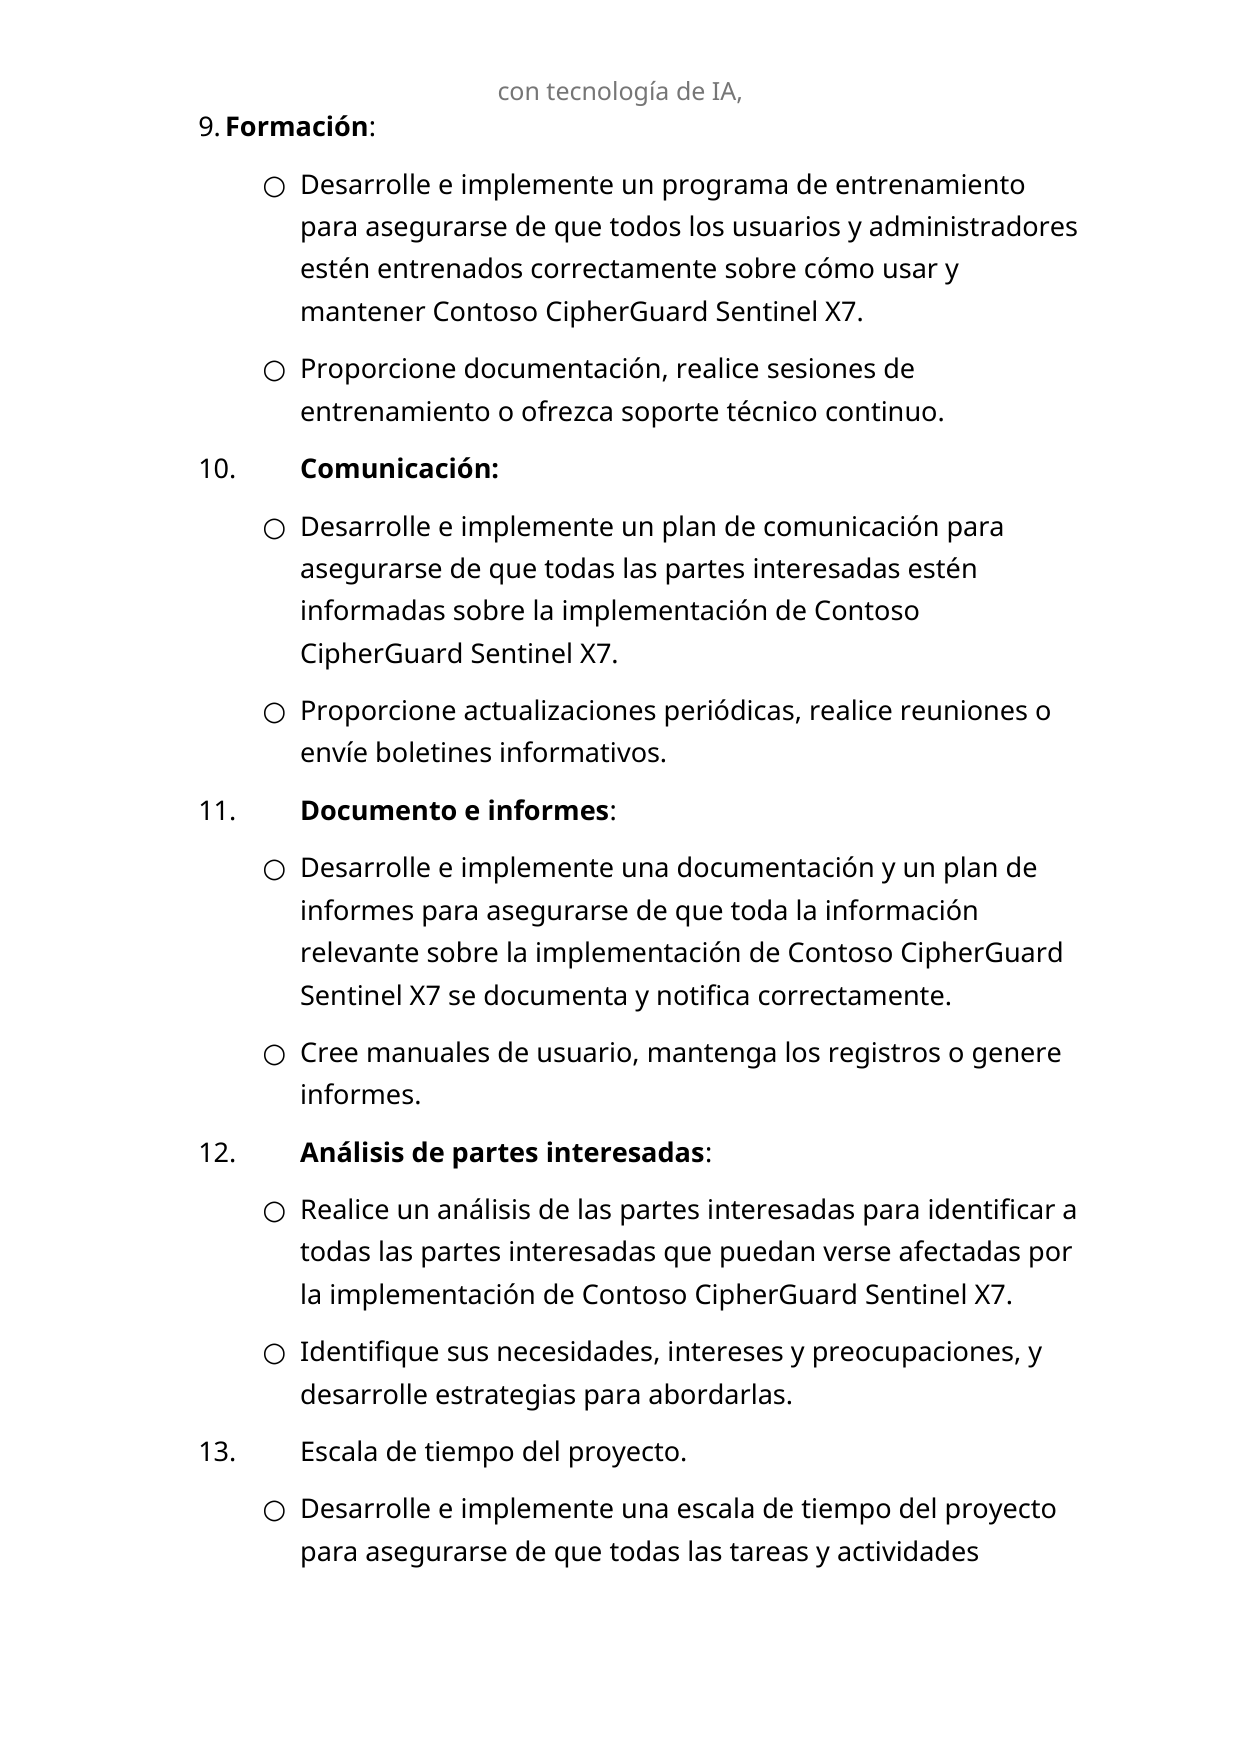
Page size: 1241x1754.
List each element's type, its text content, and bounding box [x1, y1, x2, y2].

list Análisis de partes interesadas: [198, 1133, 1090, 1170]
list Identifique sus necesidades, intereses y preocupaciones, y desarrolle estrategias para abordarlas. [262, 1333, 1090, 1412]
list Cree manuales de usuario, mantenga los registros o genere informes. [262, 1033, 1090, 1113]
list Formación: [198, 108, 1090, 145]
list Desarrolle e implemente un programa de entrenamiento para asegurarse de que todos los usuarios y administradores estén entrenados correctamente sobre cómo usar y mantener Contoso CipherGuard Sentinel X7. [262, 165, 1090, 329]
list Desarrolle e implemente una documentación y un plan de informes para asegurarse de que toda la información relevante sobre la implementación de Contoso CipherGuard Sentinel X7 se documenta y notifica correctamente. [262, 849, 1090, 1013]
list Comunicación: [198, 449, 1090, 486]
list Proporcione actualizaciones periódicas, realice reuniones o envíe boletines informativos. [262, 692, 1090, 771]
list Escala de tiempo del proyecto. [198, 1432, 1090, 1469]
list Realice un análisis de las partes interesadas para identificar a todas las partes interesadas que puedan verse afectadas por la implementación de Contoso CipherGuard Sentinel X7. [262, 1191, 1090, 1312]
list Proporcione documentación, realice sesiones de entrenamiento o ofrezca soporte técnico continuo. [262, 350, 1090, 429]
list Documento e informes: [198, 791, 1090, 828]
list Desarrolle e implemente un plan de comunicación para asegurarse de que todas las partes interesadas estén informadas sobre la implementación de Contoso CipherGuard Sentinel X7. [262, 507, 1090, 671]
